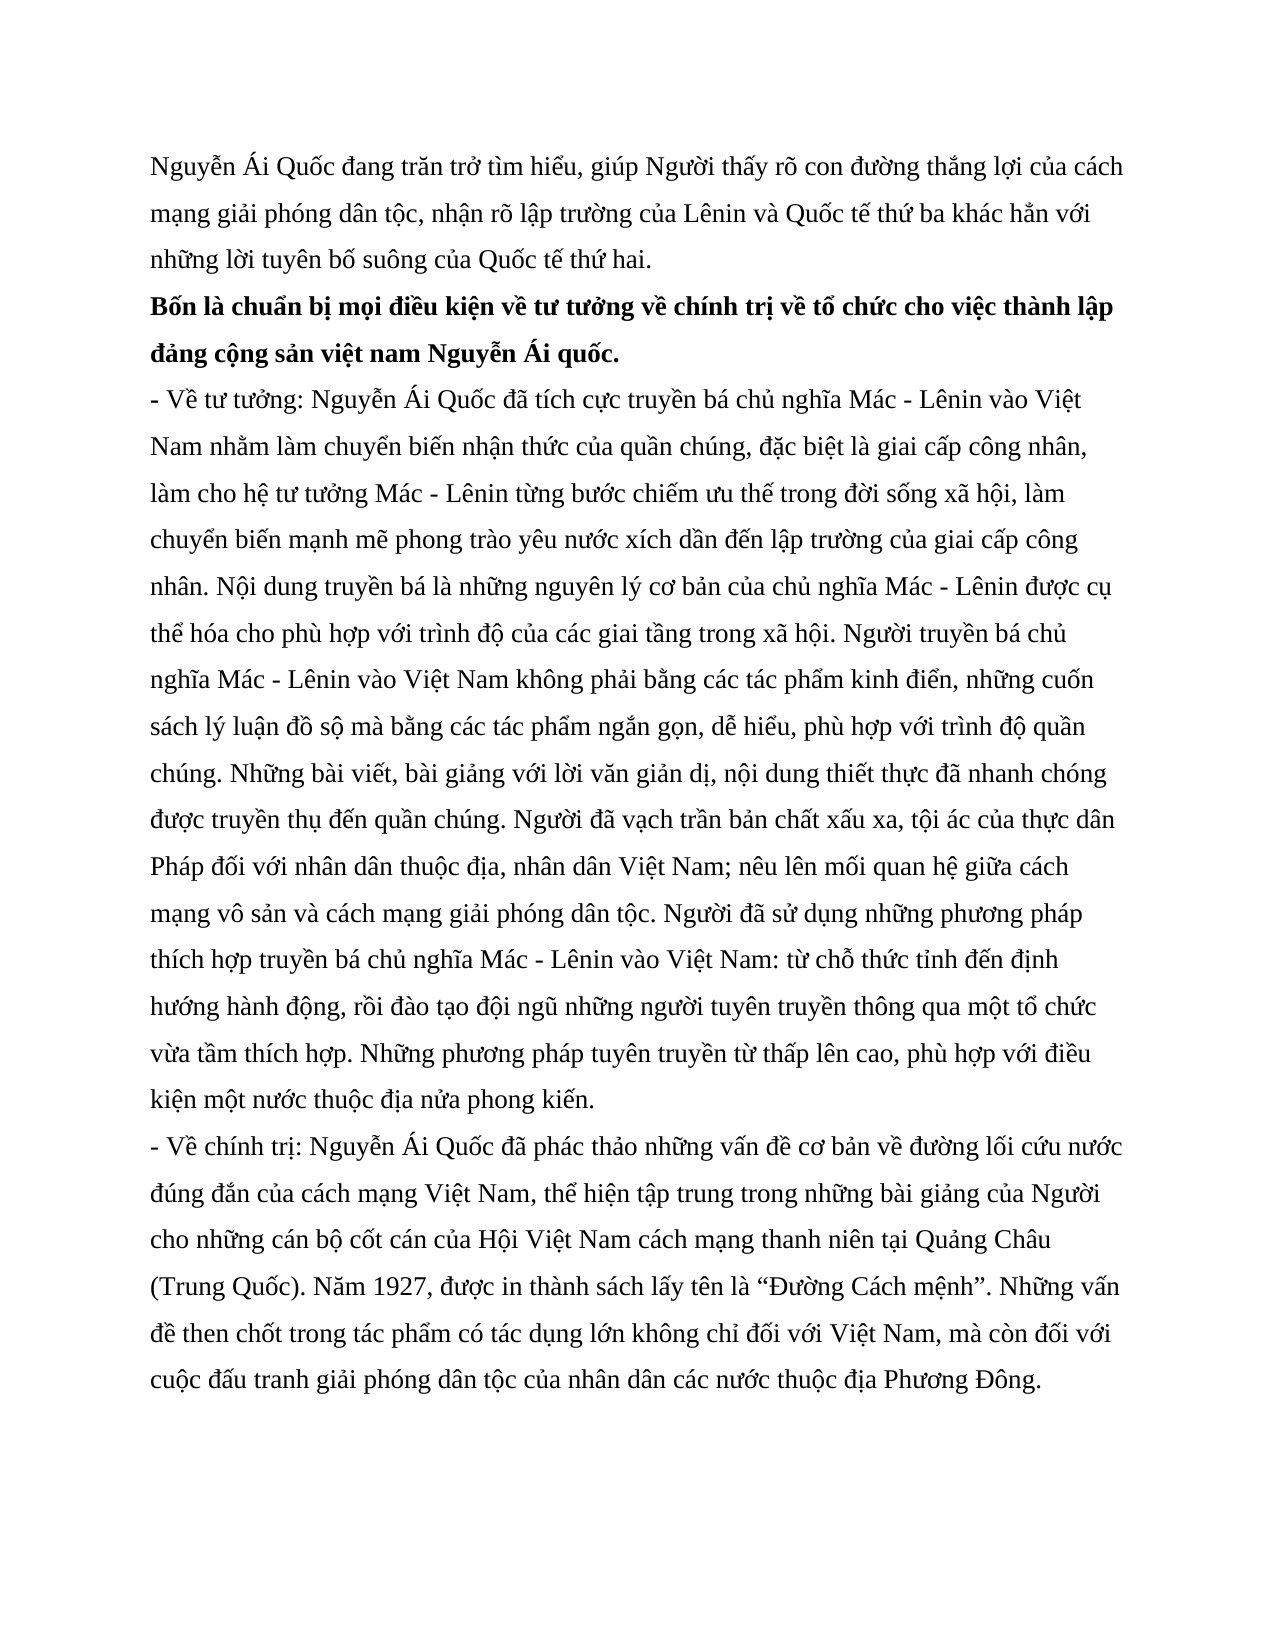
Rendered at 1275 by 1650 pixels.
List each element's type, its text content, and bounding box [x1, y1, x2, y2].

text - Về tư tưởng: Nguyễn Ái Quốc đã tích cực truyền bá chủ nghĩa Mác - Lênin vào Việt Nam nhằm làm chuyển biến nhận thức của quần chúng, đặc biệt là giai cấp công nhân, làm cho hệ tư tưởng Mác - Lênin từng bước chiếm ưu thế trong đời sống xã hội, làm chuyển biến mạnh mẽ phong trào yêu nước xích dần đến lập trường của giai cấp công nhân. Nội dung truyền bá là những nguyên lý cơ bản của chủ nghĩa Mác - Lênin được cụ thể hóa cho phù hợp với trình độ của các giai tầng trong xã hội. Người truyền bá chủ nghĩa Mác - Lênin vào Việt Nam không phải bằng các tác phẩm kinh điển, những cuốn sách lý luận đồ sộ mà bằng các tác phẩm ngắn gọn, dễ hiểu, phù hợp với trình độ quần chúng. Những bài viết, bài giảng với lời văn giản dị, nội dung thiết thực đã nhanh chóng được truyền thụ đến quần chúng. Người đã vạch trần bản chất xấu xa, tội ác của thực dân Pháp đối với nhân dân thuộc địa, nhân dân Việt Nam; nêu lên mối quan hệ giữa cách mạng vô sản và cách mạng giải phóng dân tộc. Người đã sử dụng những phương pháp thích hợp truyền bá chủ nghĩa Mác - Lênin vào Việt Nam: từ chỗ thức tỉnh đến định hướng hành động, rồi đào tạo đội ngũ những người tuyên truyền thông qua một tổ chức vừa tầm thích hợp. Những phương pháp tuyên truyền từ thấp lên cao, phù hợp với điều kiện một nước thuộc địa nửa phong kiến. [150, 383, 1125, 1114]
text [150, 150, 1125, 274]
text Bốn là chuẩn bị mọi điều kiện về tư tưởng về chính trị về tổ chức cho việc thành lập đảng cộng sản việt nam Nguyễn Ái quốc. [150, 290, 1125, 368]
text - Về chính trị: Nguyễn Ái Quốc đã phác thảo những vấn đề cơ bản về đường lối cứu nước đúng đắn của cách mạng Việt Nam, thể hiện tập trung trong những bài giảng của Người cho những cán bộ cốt cán của Hội Việt Nam cách mạng thanh niên tại Quảng Châu (Trung Quốc). Năm 1927, được in thành sách lấy tên là “Đường Cách mệnh”. Những vấn đề then chốt trong tác phẩm có tác dụng lớn không chỉ đối với Việt Nam, mà còn đối với cuộc đấu tranh giải phóng dân tộc của nhân dân các nước thuộc địa Phương Đông. [150, 1130, 1125, 1394]
